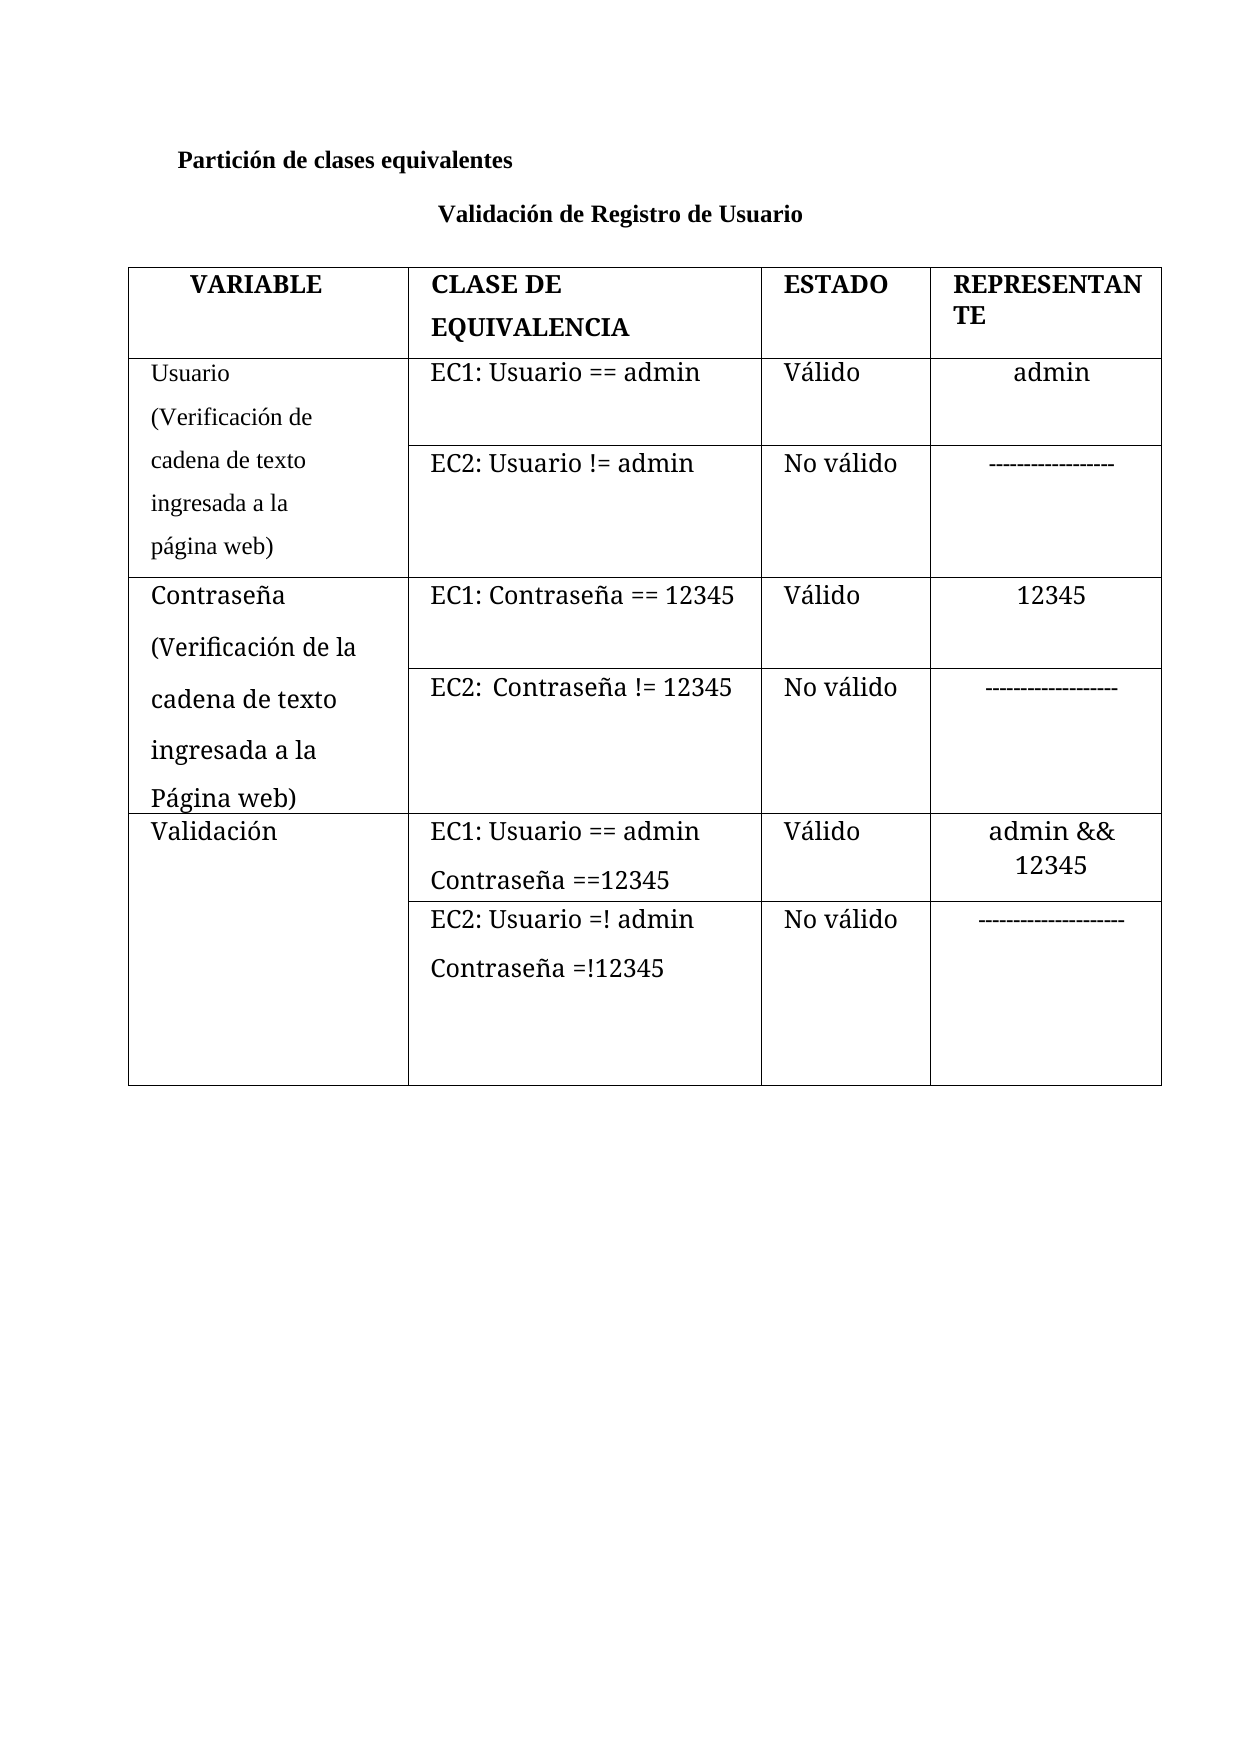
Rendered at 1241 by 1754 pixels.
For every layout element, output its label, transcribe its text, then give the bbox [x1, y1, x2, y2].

table_cell Contraseña (Verificación de la cadena de texto ingresada a la Página web) [129, 578, 408, 813]
table_cell EC1: Usuario == admin Contraseña ==12345 [409, 814, 761, 901]
table_cell EC1: Usuario == admin [409, 359, 761, 445]
table_header VARIABLE [129, 268, 408, 357]
table_cell --------------------- [931, 902, 1161, 1085]
table_cell EC1: Contraseña == 12345 [409, 578, 761, 668]
table_cell Válido [762, 578, 930, 668]
table_cell Válido [762, 359, 930, 445]
table_cell No válido [762, 446, 930, 577]
text Validación de Registro de Usuario [436, 199, 804, 228]
subtitle Partición de clases equivalentes [177, 146, 1163, 174]
table_header ESTADO [762, 268, 930, 357]
table_cell No válido [762, 669, 930, 813]
table_header CLASE DE EQUIVALENCIA [409, 268, 761, 357]
table_cell admin [931, 359, 1161, 445]
table_cell Usuario (Verificación de cadena de texto ingresada a la página web) [129, 359, 408, 577]
table_cell ------------------ [931, 446, 1161, 577]
table_cell 12345 [931, 578, 1161, 668]
table_cell EC2: Contraseña != 12345 [409, 669, 761, 813]
table_cell Válido [762, 814, 930, 901]
table_cell Validación [129, 814, 408, 1085]
table_cell ------------------- [931, 669, 1161, 813]
table_cell No válido [762, 902, 930, 1085]
table_cell EC2: Usuario != admin [409, 446, 761, 577]
table_cell EC2: Usuario =! admin Contraseña =!12345 [409, 902, 761, 1085]
table_header REPRESENTANTE [931, 268, 1161, 357]
table_cell admin && 12345 [931, 814, 1161, 901]
